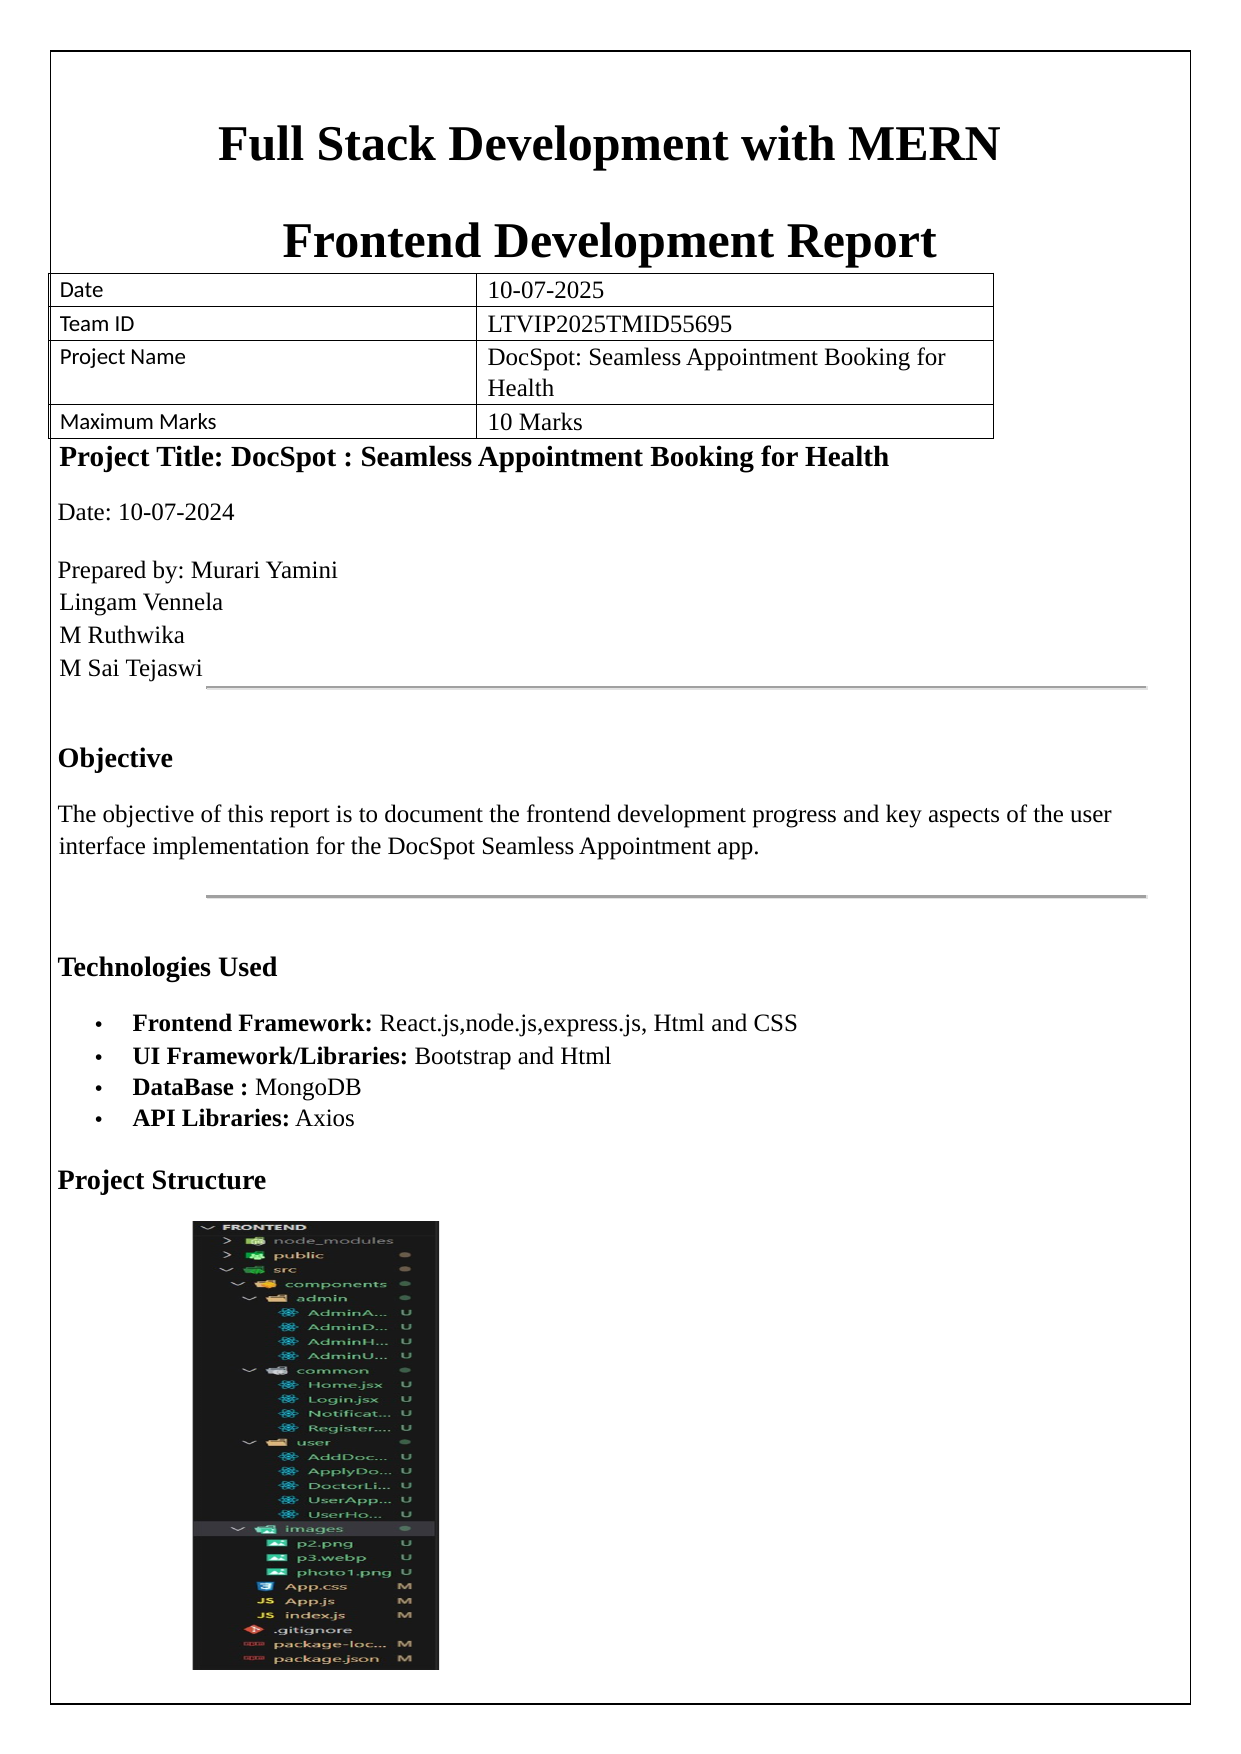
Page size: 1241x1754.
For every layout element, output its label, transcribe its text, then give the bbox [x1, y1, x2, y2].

text Prepared by: Murari Yamini [57, 555, 1162, 583]
table_cell 10 Marks [477, 405, 993, 438]
subtitle Technologies Used [57, 950, 1167, 982]
list Frontend Framework: React.js,node.js,express.js, Html and CSS [95, 1008, 1167, 1037]
list API Libraries: Axios [95, 1103, 1167, 1132]
table_header 10-07-2025 [477, 274, 993, 306]
table_cell DocSpot: Seamless Appointment Booking for Health [477, 341, 993, 404]
text M Sai Tejaswi [59, 653, 1162, 682]
table_cell Maximum Marks [49, 405, 476, 438]
table_header Date [49, 274, 476, 306]
text Date: 10-07-2024 [57, 497, 1162, 526]
list UI Framework/Libraries: Bootstrap and Html [95, 1041, 1167, 1069]
table_cell Team ID [49, 307, 476, 340]
text The objective of this report is to document the frontend development progress and key aspects of the user interface implementation for the DocSpot Seamless Appointment app. [57, 799, 1162, 860]
text Project Title: DocSpot : Seamless Appointment Booking for Health [59, 439, 1167, 472]
subtitle Project Structure [57, 1163, 1167, 1196]
picture [192, 1221, 440, 1670]
table_cell Project Name [49, 341, 476, 404]
text M Ruthwika [59, 620, 1162, 649]
subtitle Objective [57, 741, 1167, 773]
list DataBase : MongoDB [95, 1072, 1167, 1101]
table_cell LTVIP2025TMID55695 [477, 307, 993, 340]
text Full Stack Development with MERN [59, 114, 1160, 171]
text Lingam Vennela [59, 587, 1162, 616]
text Frontend Development Report [59, 211, 1160, 268]
